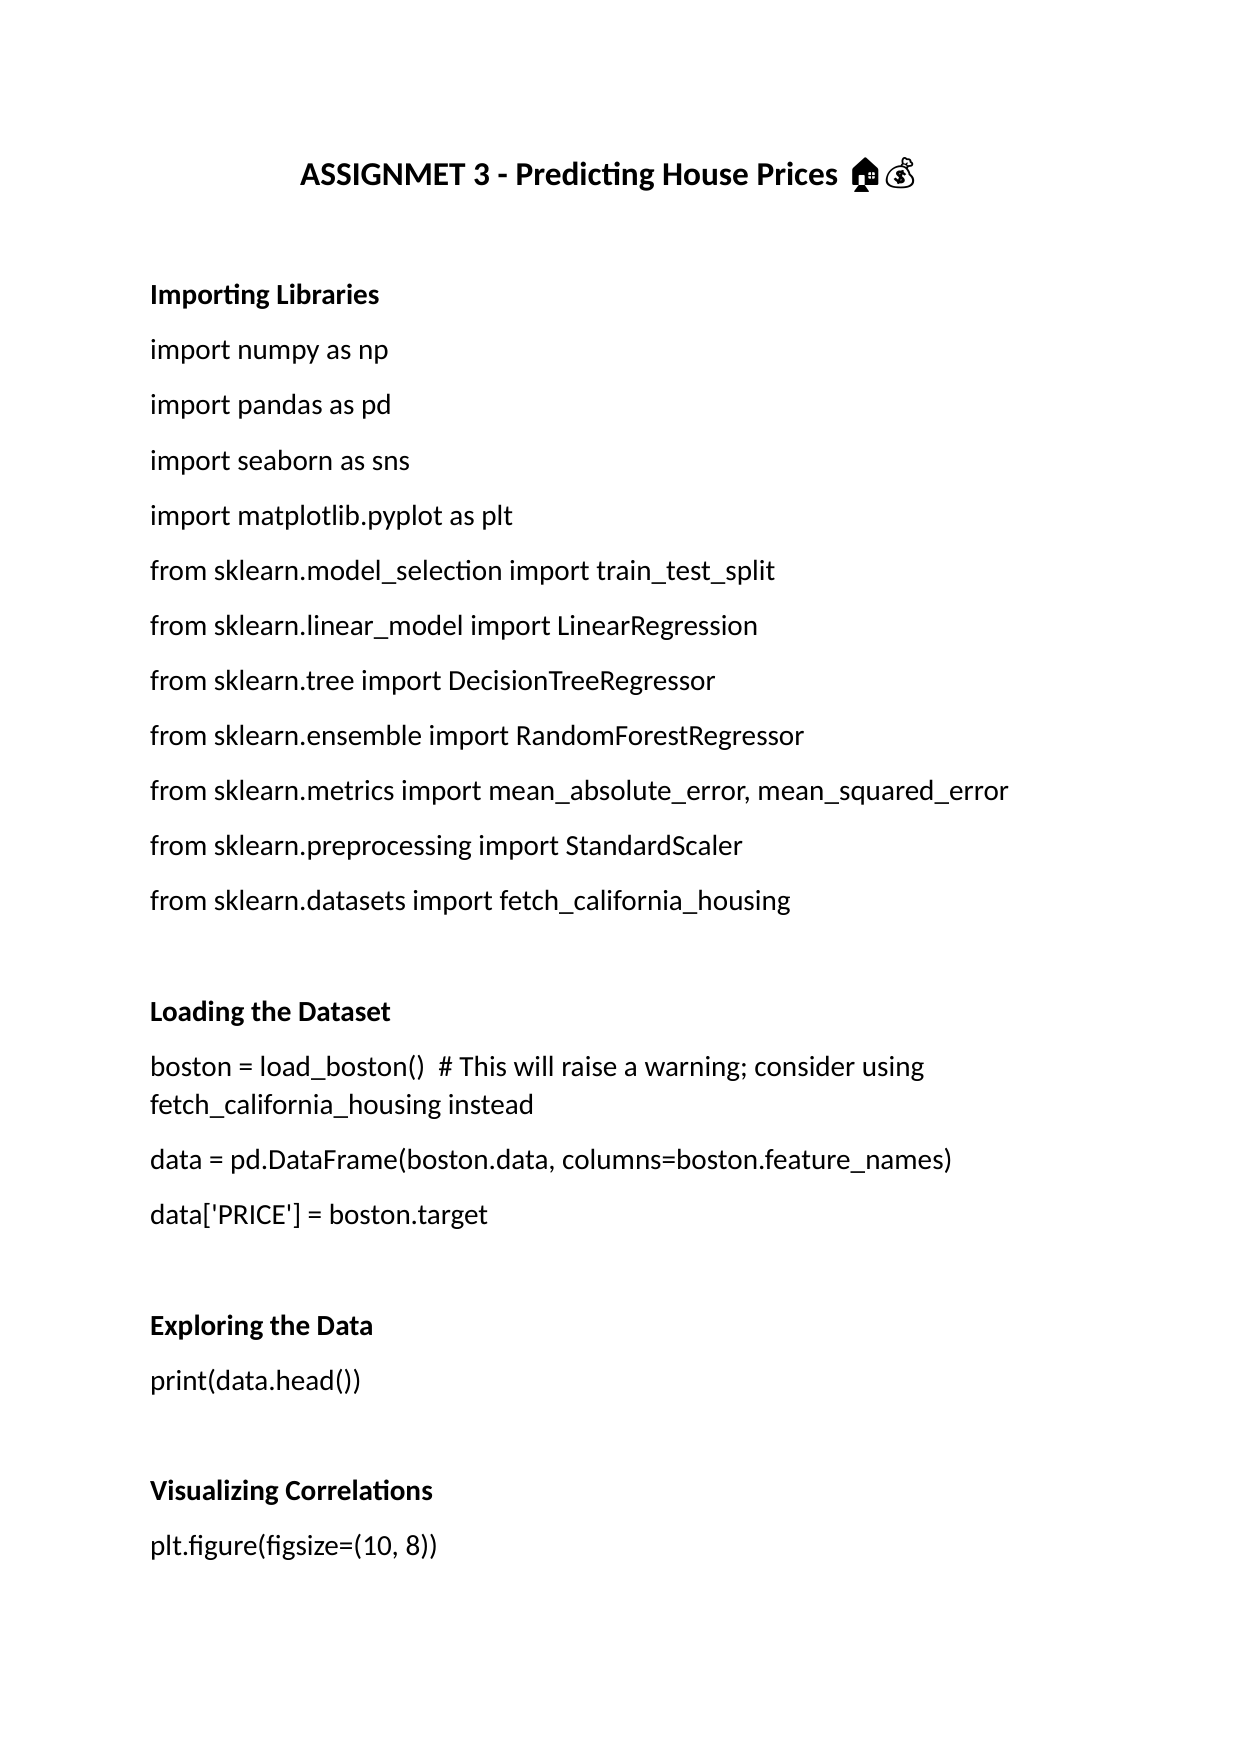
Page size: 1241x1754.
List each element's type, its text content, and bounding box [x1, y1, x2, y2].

text ASSIGNMET 3 - Predicting House Prices 🏠💰 [150, 150, 1090, 195]
text from sklearn.metrics import mean_absolute_error, mean_squared_error [150, 772, 1090, 808]
text from sklearn.ensemble import RandomForestRegressor [150, 717, 1090, 753]
text data = pd.DataFrame(boston.data, columns=boston.feature_names) [150, 1141, 1090, 1177]
text plt.figure(figsize=(10, 8)) [150, 1527, 1090, 1563]
text from sklearn.model_selection import train_test_split [150, 552, 1090, 587]
text from sklearn.preprocessing import StandardScaler [150, 827, 1090, 863]
text Loading the Dataset [150, 993, 1090, 1028]
text Importing Libraries [150, 276, 1090, 312]
text import matplotlib.pyplot as plt [150, 497, 1090, 532]
text import seaborn as sns [150, 442, 1090, 477]
text data['PRICE'] = boston.target [150, 1196, 1090, 1232]
text from sklearn.datasets import fetch_california_housing [150, 882, 1090, 918]
text import pandas as pd [150, 386, 1090, 422]
text print(data.head()) [150, 1362, 1090, 1397]
text from sklearn.linear_model import LinearRegression [150, 607, 1090, 642]
text boston = load_boston() # This will raise a warning; consider using fetch_california_housing instead [150, 1048, 1090, 1122]
text Exploring the Data [150, 1307, 1090, 1342]
text from sklearn.tree import DecisionTreeRegressor [150, 662, 1090, 698]
text import numpy as np [150, 331, 1090, 367]
text Visualizing Correlations [150, 1472, 1090, 1507]
